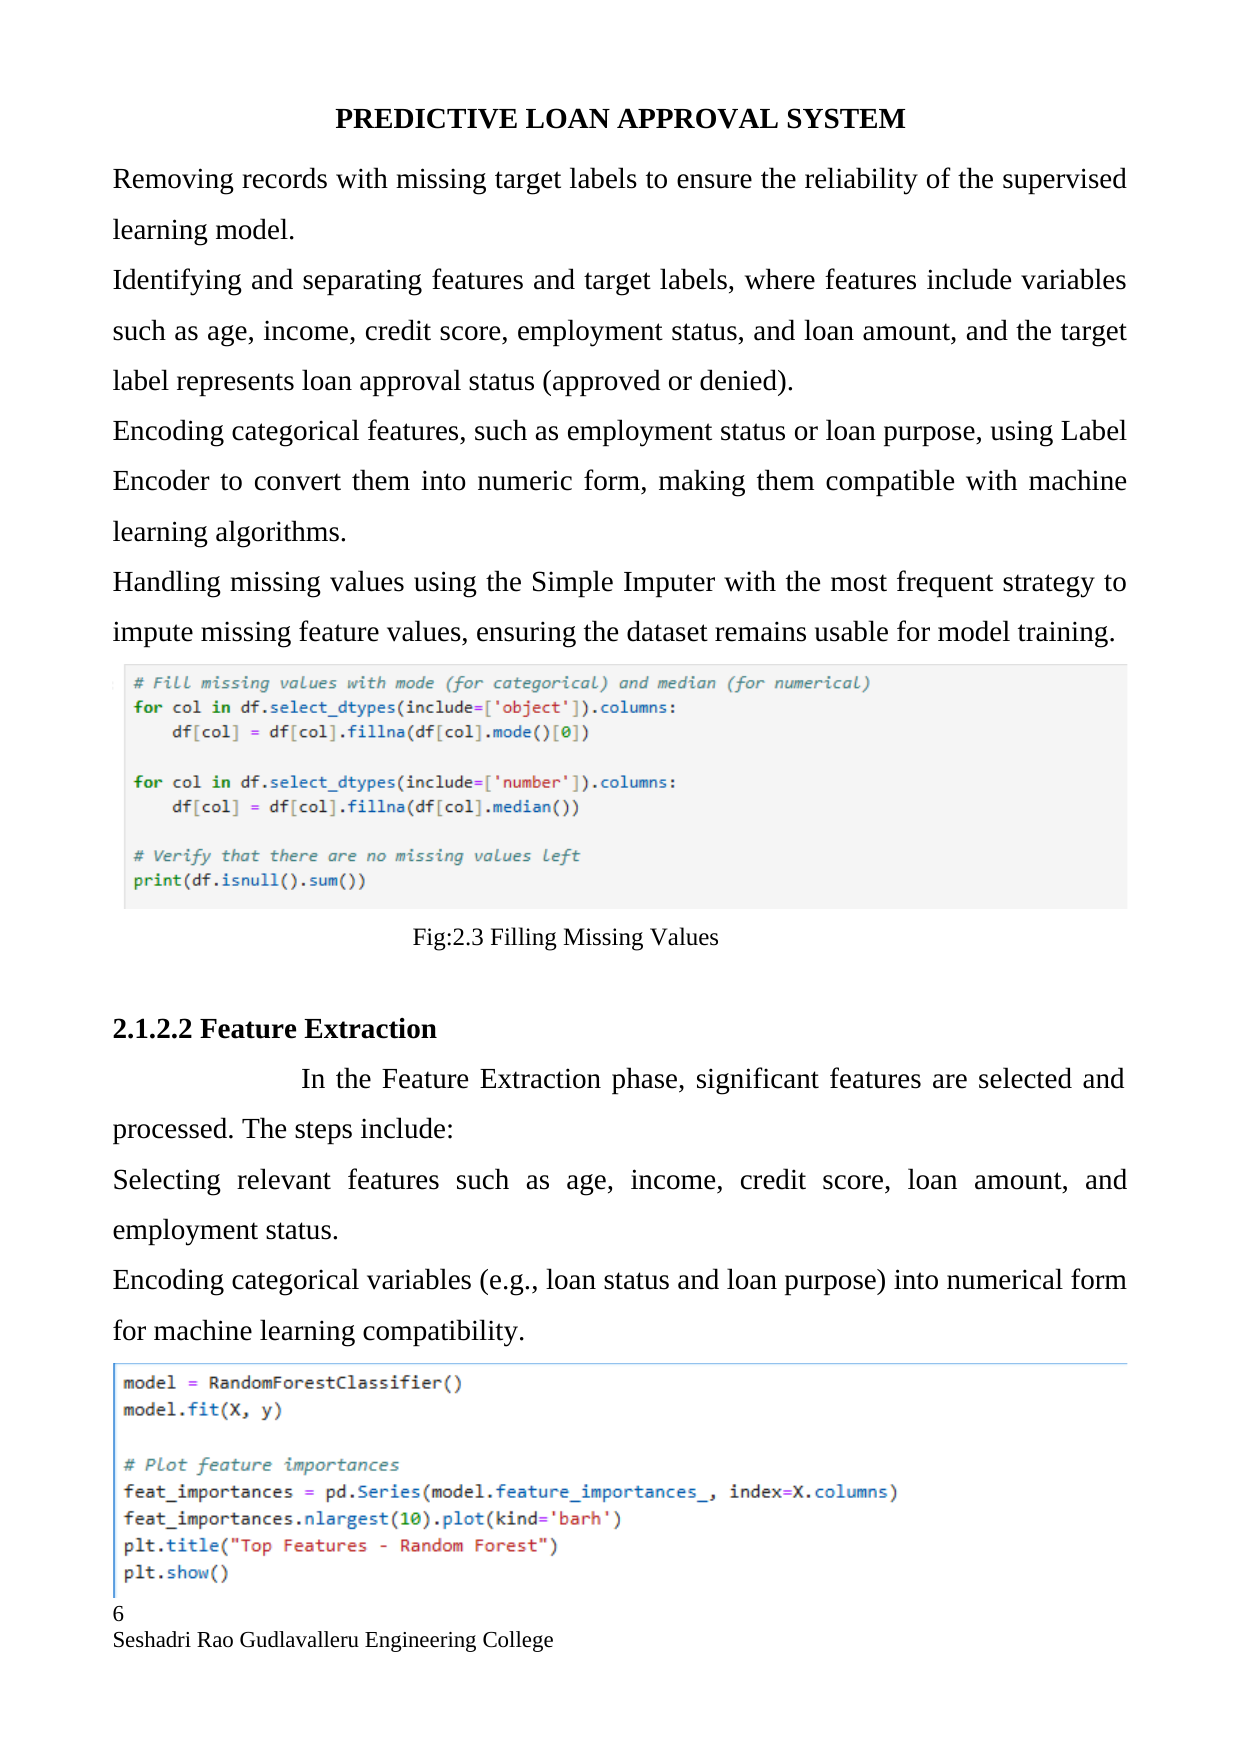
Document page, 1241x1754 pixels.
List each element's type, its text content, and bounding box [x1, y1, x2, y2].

text In the Feature Extraction phase, significant features are selected and processed. The steps include: [112, 1061, 1128, 1145]
picture [112, 1363, 1128, 1598]
text Removing records with missing target labels to ensure the reliability of the supervised learning model. [112, 162, 1128, 246]
text Selecting relevant features such as age, income, credit score, loan amount, and employment status. [112, 1162, 1128, 1246]
picture [112, 664, 1128, 909]
text Handling missing values using the Simple Imputer with the most frequent strategy to impute missing feature values, ensuring the dataset remains usable for model training. [112, 564, 1128, 648]
text Identifying and separating features and target labels, where features include variables such as age, income, credit score, employment status, and loan amount, and the target label represents loan approval status (approved or denied). [112, 262, 1128, 396]
text Fig:2.3 Filling Missing Values [112, 922, 1128, 951]
text 2.1.2.2 Feature Extraction [112, 1011, 1128, 1044]
text Encoding categorical variables (e.g., loan status and loan purpose) into numerical form for machine learning compatibility. [112, 1262, 1128, 1346]
text Encoding categorical features, such as employment status or loan purpose, using Label Encoder to convert them into numeric form, making them compatible with machine learning algorithms. [112, 413, 1128, 547]
